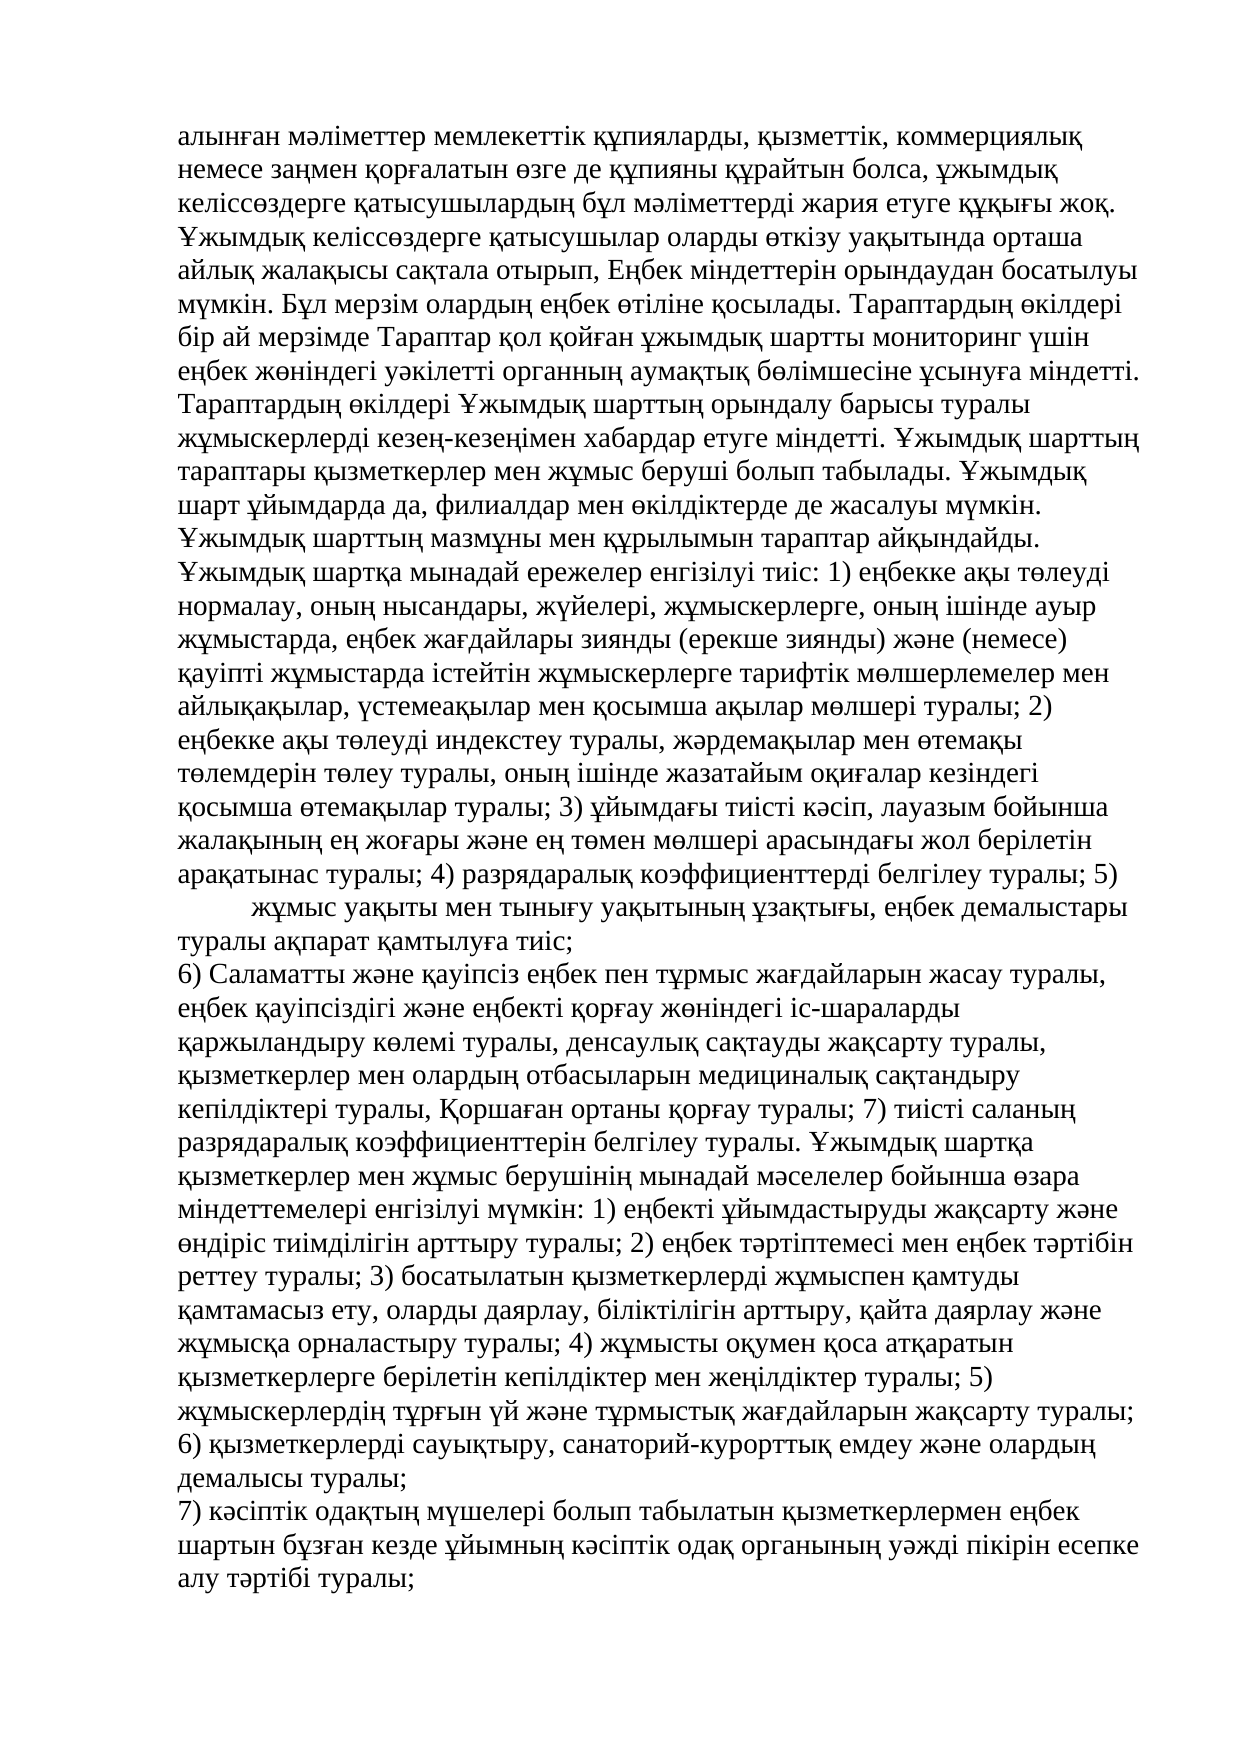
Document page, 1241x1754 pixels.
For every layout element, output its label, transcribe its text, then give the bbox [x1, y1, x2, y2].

text 7) кәсіптік одақтың мүшелері болып табылатын қызметкерлермен еңбек шартын бұзған кезде ұйымның кәсіптік одақ органының уәжді пікірін есепке алу тәртібі туралы; [177, 1493, 1152, 1594]
text 6) Саламатты және қауіпсіз еңбек пен тұрмыс жағдайларын жасау туралы, еңбек қауіпсіздігі және еңбекті қорғау жөніндегі іс-шараларды қаржыландыру көлемі туралы, денсаулық сақтауды жақсарту туралы, қызметкерлер мен олардың отбасыларын медициналық сақтандыру кепілдіктері туралы, Қоршаған ортаны қорғау туралы; 7) тиісті саланың разрядаралық коэффициенттерін белгілеу туралы. Ұжымдық шартқа қызметкерлер мен жұмыс берушінің мынадай мәселелер бойынша өзара міндеттемелері енгізілуі мүмкін: 1) еңбекті ұйымдастыруды жақсарту және өндіріс тиімділігін арттыру туралы; 2) еңбек тәртіптемесі мен еңбек тәртібін реттеу туралы; 3) босатылатын қызметкерлерді жұмыспен қамтуды қамтамасыз ету, оларды даярлау, біліктілігін арттыру, қайта даярлау және жұмысқа орналастыру туралы; 4) жұмысты оқумен қоса атқаратын қызметкерлерге берілетін кепілдіктер мен жеңілдіктер туралы; 5) жұмыскерлердің тұрғын үй және тұрмыстық жағдайларын жақсарту туралы; 6) қызметкерлерді сауықтыру, санаторий-курорттық емдеу және олардың демалысы туралы; [177, 957, 1152, 1493]
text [177, 118, 1152, 957]
